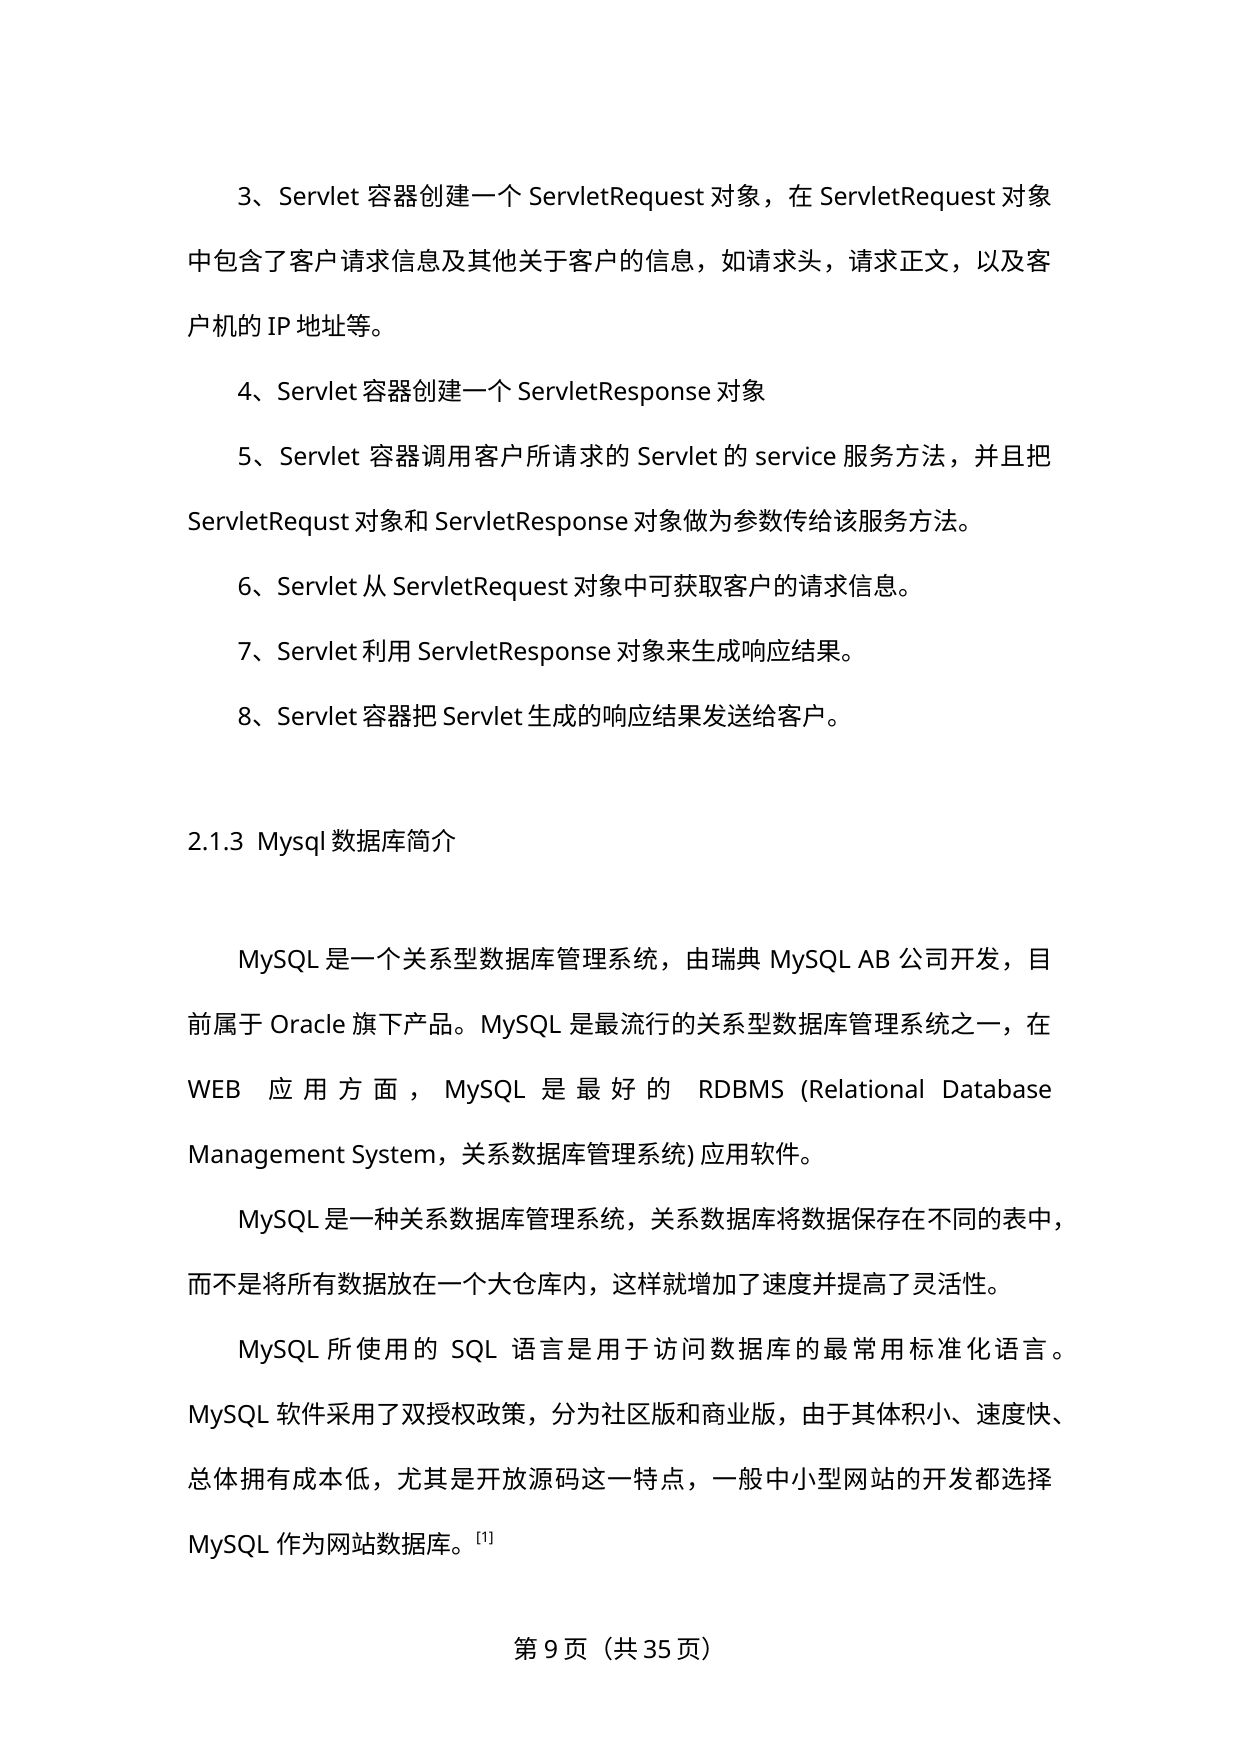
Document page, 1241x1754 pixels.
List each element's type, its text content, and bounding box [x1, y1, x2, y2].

text 4、Servlet容器创建一个ServletResponse对象 [187, 357, 1053, 422]
text 8、Servlet容器把Servlet生成的响应结果发送给客户。 [187, 682, 1053, 747]
text MySQL是一种关系数据库管理系统，关系数据库将数据保存在不同的表中，而不是将所有数据放在一个大仓库内，这样就增加了速度并提高了灵活性。 [187, 1185, 1053, 1315]
subtitle 2.1.3 Mysql数据库简介 [187, 807, 1053, 872]
text MySQL是一个关系型数据库管理系统，由瑞典MySQL AB 公司开发，目前属于 Oracle 旗下产品。MySQL 是最流行的关系型数据库管理系统之一，在 WEB 应用方面，MySQL是最好的 RDBMS (Relational Database Management System，关系数据库管理系统) 应用软件。 [187, 925, 1053, 1185]
text 6、Servlet从ServletRequest对象中可获取客户的请求信息。 [187, 552, 1053, 617]
text MySQL所使用的 SQL 语言是用于访问数据库的最常用标准化语言。MySQL 软件采用了双授权政策，分为社区版和商业版，由于其体积小、速度快、总体拥有成本低，尤其是开放源码这一特点，一般中小型网站的开发都选择 MySQL 作为网站数据库。[1] [187, 1315, 1053, 1575]
text 5、Servlet 容器调用客户所请求的Servlet的service服务方法，并且把ServletRequst对象和ServletResponse对象做为参数传给该服务方法。 [187, 422, 1053, 552]
text 7、Servlet利用ServletResponse对象来生成响应结果。 [187, 617, 1053, 682]
text 3、Servlet 容器创建一个ServletRequest对象，在ServletRequest对象中包含了客户请求信息及其他关于客户的信息，如请求头，请求正文，以及客户机的IP地址等。 [187, 162, 1053, 357]
